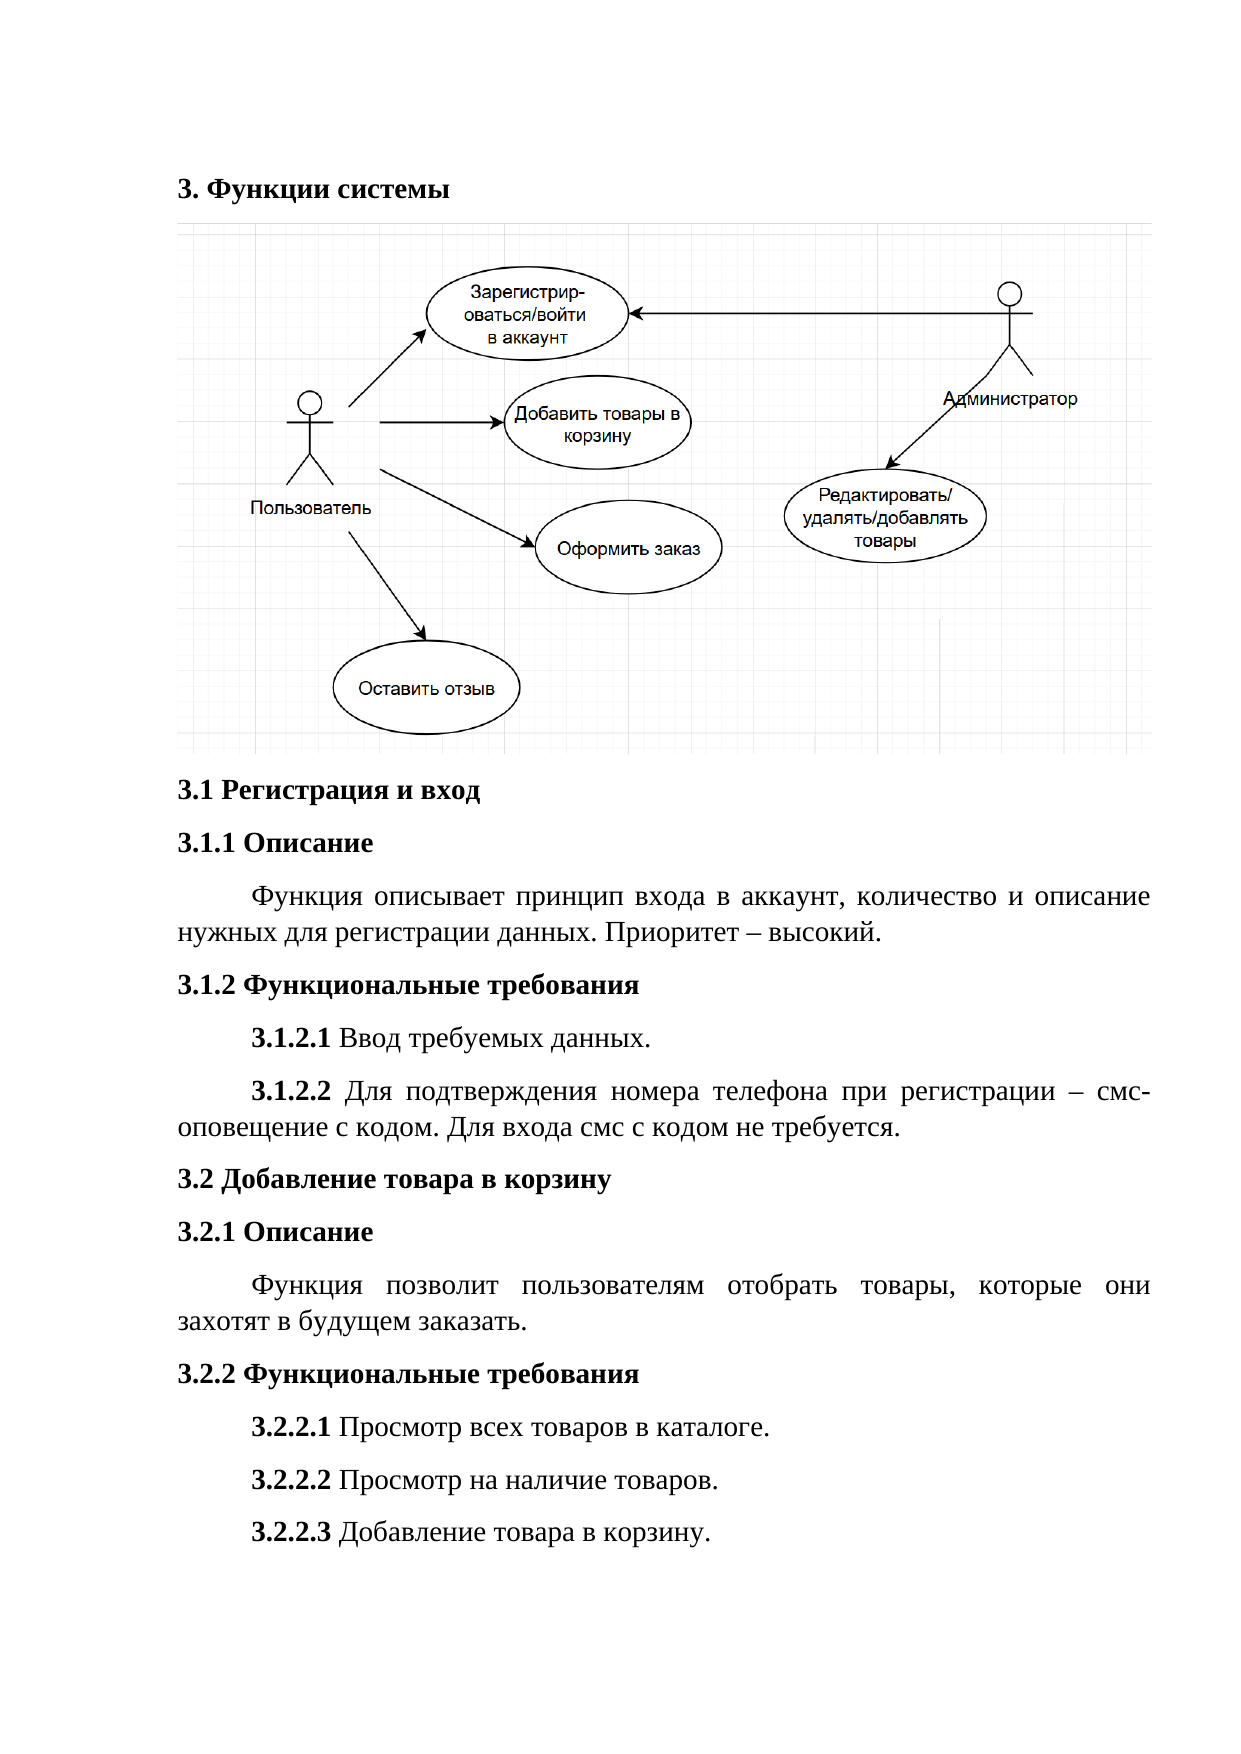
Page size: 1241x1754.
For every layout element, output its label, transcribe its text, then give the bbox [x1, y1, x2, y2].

text 3.1 Регистрация и вход [177, 772, 1152, 806]
text 3.1.2.2 Для подтверждения номера телефона при регистрации – смс-оповещение с кодом. Для входа смс с кодом не требуется. [177, 1073, 1152, 1142]
text 3.1.2.1 Ввод требуемых данных. [177, 1020, 1152, 1053]
text 3.2.2.1 Просмотр всех товаров в каталоге. [177, 1409, 1152, 1442]
text 3.2.2 Функциональные требования [177, 1356, 1152, 1390]
text 3.2.2.3 Добавление товара в корзину. [177, 1514, 1152, 1548]
text 3.1.2 Функциональные требования [177, 967, 1152, 1001]
text 3.1.1 Описание [177, 825, 1152, 859]
text 3.2.2.2 Просмотр на наличие товаров. [177, 1462, 1152, 1495]
text Функция позволит пользователям отобрать товары, которые они захотят в будущем заказать. [177, 1267, 1152, 1337]
text 3.2.1 Описание [177, 1214, 1152, 1248]
picture [177, 223, 1152, 754]
text Функция описывает принцип входа в аккаунт, количество и описание нужных для регистрации данных. Приоритет – высокий. [177, 878, 1152, 948]
text 3.2 Добавление товара в корзину [177, 1162, 1152, 1195]
text 3. Функции системы [177, 171, 1152, 204]
